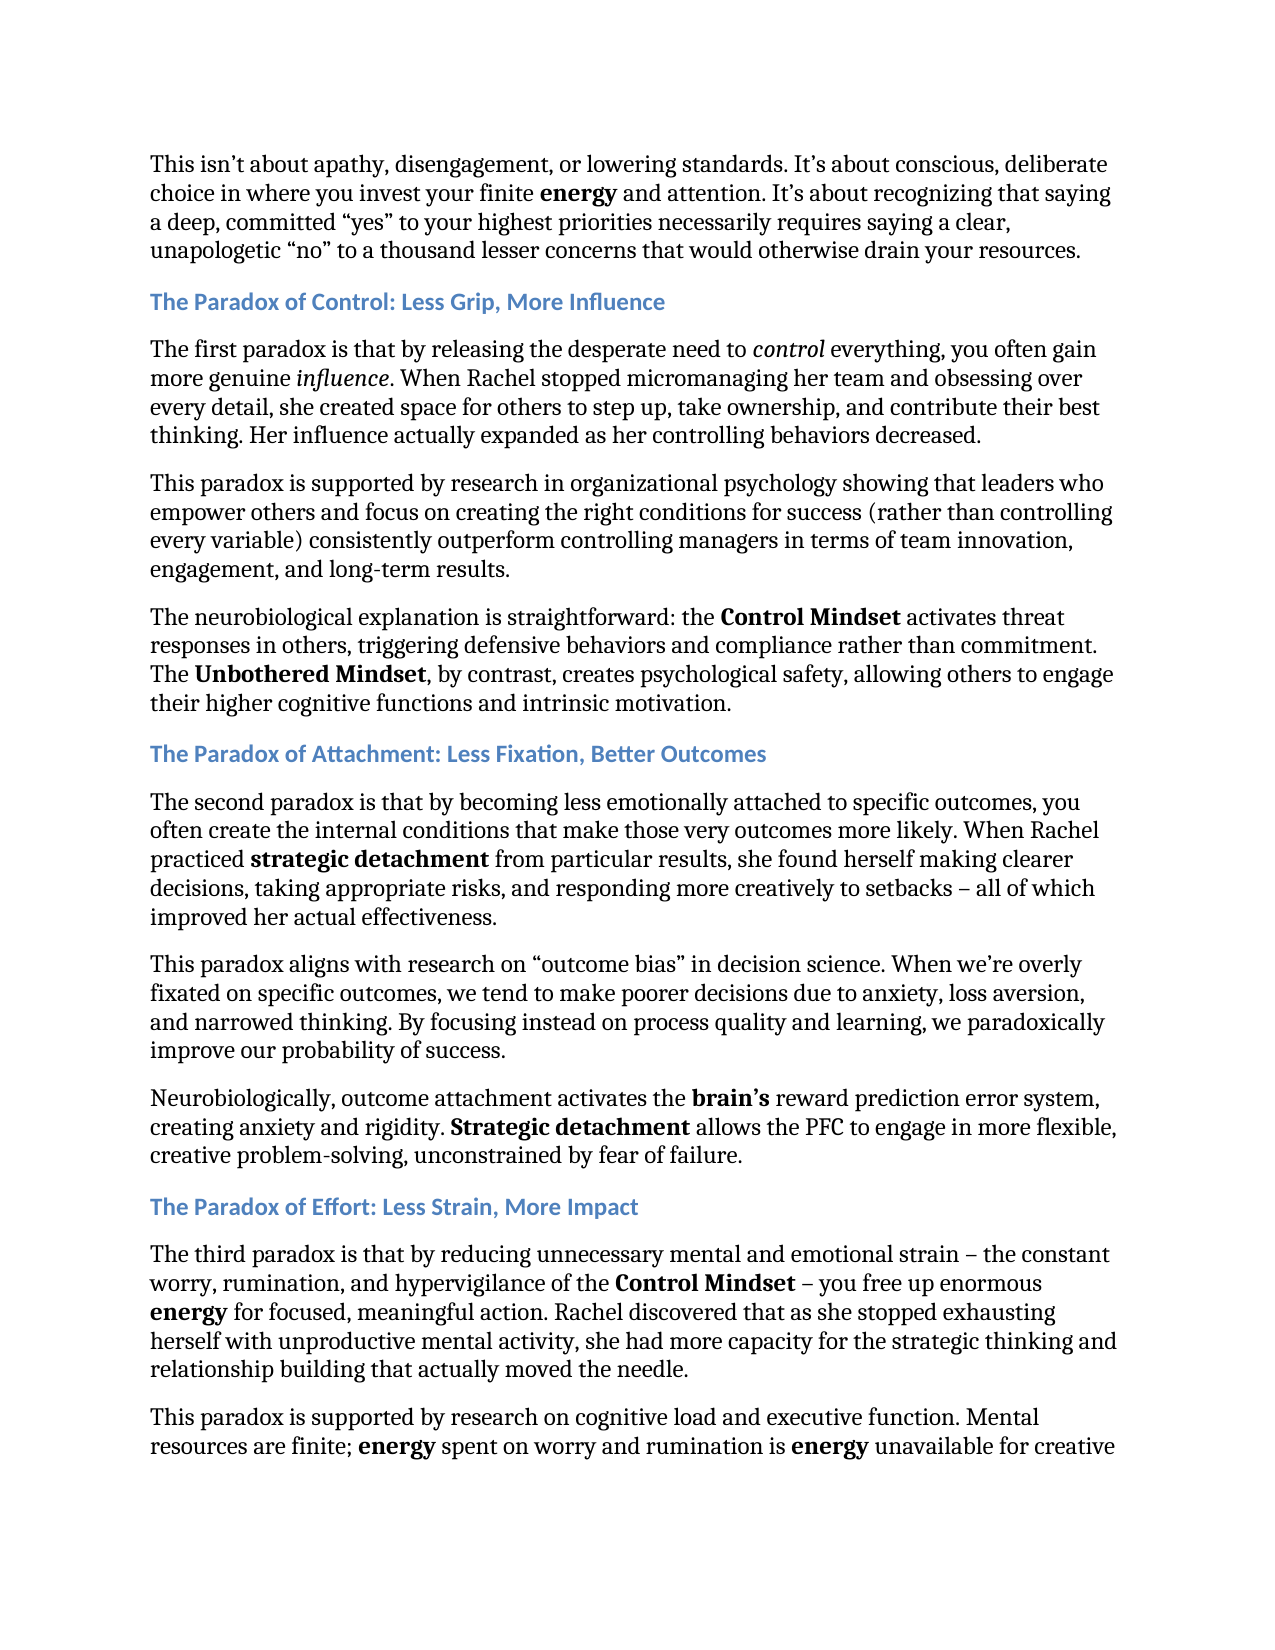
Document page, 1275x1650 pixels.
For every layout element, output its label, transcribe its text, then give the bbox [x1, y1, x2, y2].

text The third paradox is that by reducing unnecessary mental and emotional strain – the constant worry, rumination, and hypervigilance of the Control Mindset – you free up enormous energy for focused, meaningful action. Rachel discovered that as she stopped exhausting herself with unproductive mental activity, she had more capacity for the strategic thinking and relationship building that actually moved the needle. [150, 1240, 1125, 1384]
text This paradox is supported by research in organizational psychology showing that leaders who empower others and focus on creating the right conditions for success (rather than controlling every variable) consistently outperform controlling managers in terms of team innovation, engagement, and long-term results. [150, 469, 1125, 584]
text Neurobiologically, outcome attachment activates the brain’s reward prediction error system, creating anxiety and rigidity. Strategic detachment allows the PFC to engage in more flexible, creative problem-solving, unconstrained by fear of failure. [150, 1084, 1125, 1170]
subtitle The Paradox of Effort: Less Strain, More Impact [150, 1191, 1125, 1222]
subtitle The Paradox of Attachment: Less Fixation, Better Outcomes [150, 738, 1125, 769]
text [150, 1403, 1125, 1460]
text The second paradox is that by becoming less emotionally attached to specific outcomes, you often create the internal conditions that make those very outcomes more likely. When Rachel practiced strategic detachment from particular results, she found herself making clearer decisions, taking appropriate risks, and responding more creatively to setbacks – all of which improved her actual effectiveness. [150, 788, 1125, 931]
text The first paradox is that by releasing the desperate need to control everything, you often gain more genuine influence. When Rachel stopped micromanaging her team and obsessing over every detail, she created space for others to step up, take ownership, and contribute their best thinking. Her influence actually expanded as her controlling behaviors decreased. [150, 335, 1125, 450]
text This isn’t about apathy, disengagement, or lowering standards. It’s about conscious, deliberate choice in where you invest your finite energy and attention. It’s about recognizing that saying a deep, committed “yes” to your highest priorities necessarily requires saying a clear, unapologetic “no” to a thousand lesser concerns that would otherwise drain your resources. [150, 150, 1125, 265]
subtitle The Paradox of Control: Less Grip, More Influence [150, 286, 1125, 316]
text This paradox aligns with research on “outcome bias” in decision science. When we’re overly fixated on specific outcomes, we tend to make poorer decisions due to anxiety, loss aversion, and narrowed thinking. By focusing instead on process quality and learning, we paradoxically improve our probability of success. [150, 950, 1125, 1065]
text The neurobiological explanation is straightforward: the Control Mindset activates threat responses in others, triggering defensive behaviors and compliance rather than commitment. The Unbothered Mindset, by contrast, creates psychological safety, allowing others to engage their higher cognitive functions and intrinsic motivation. [150, 603, 1125, 718]
